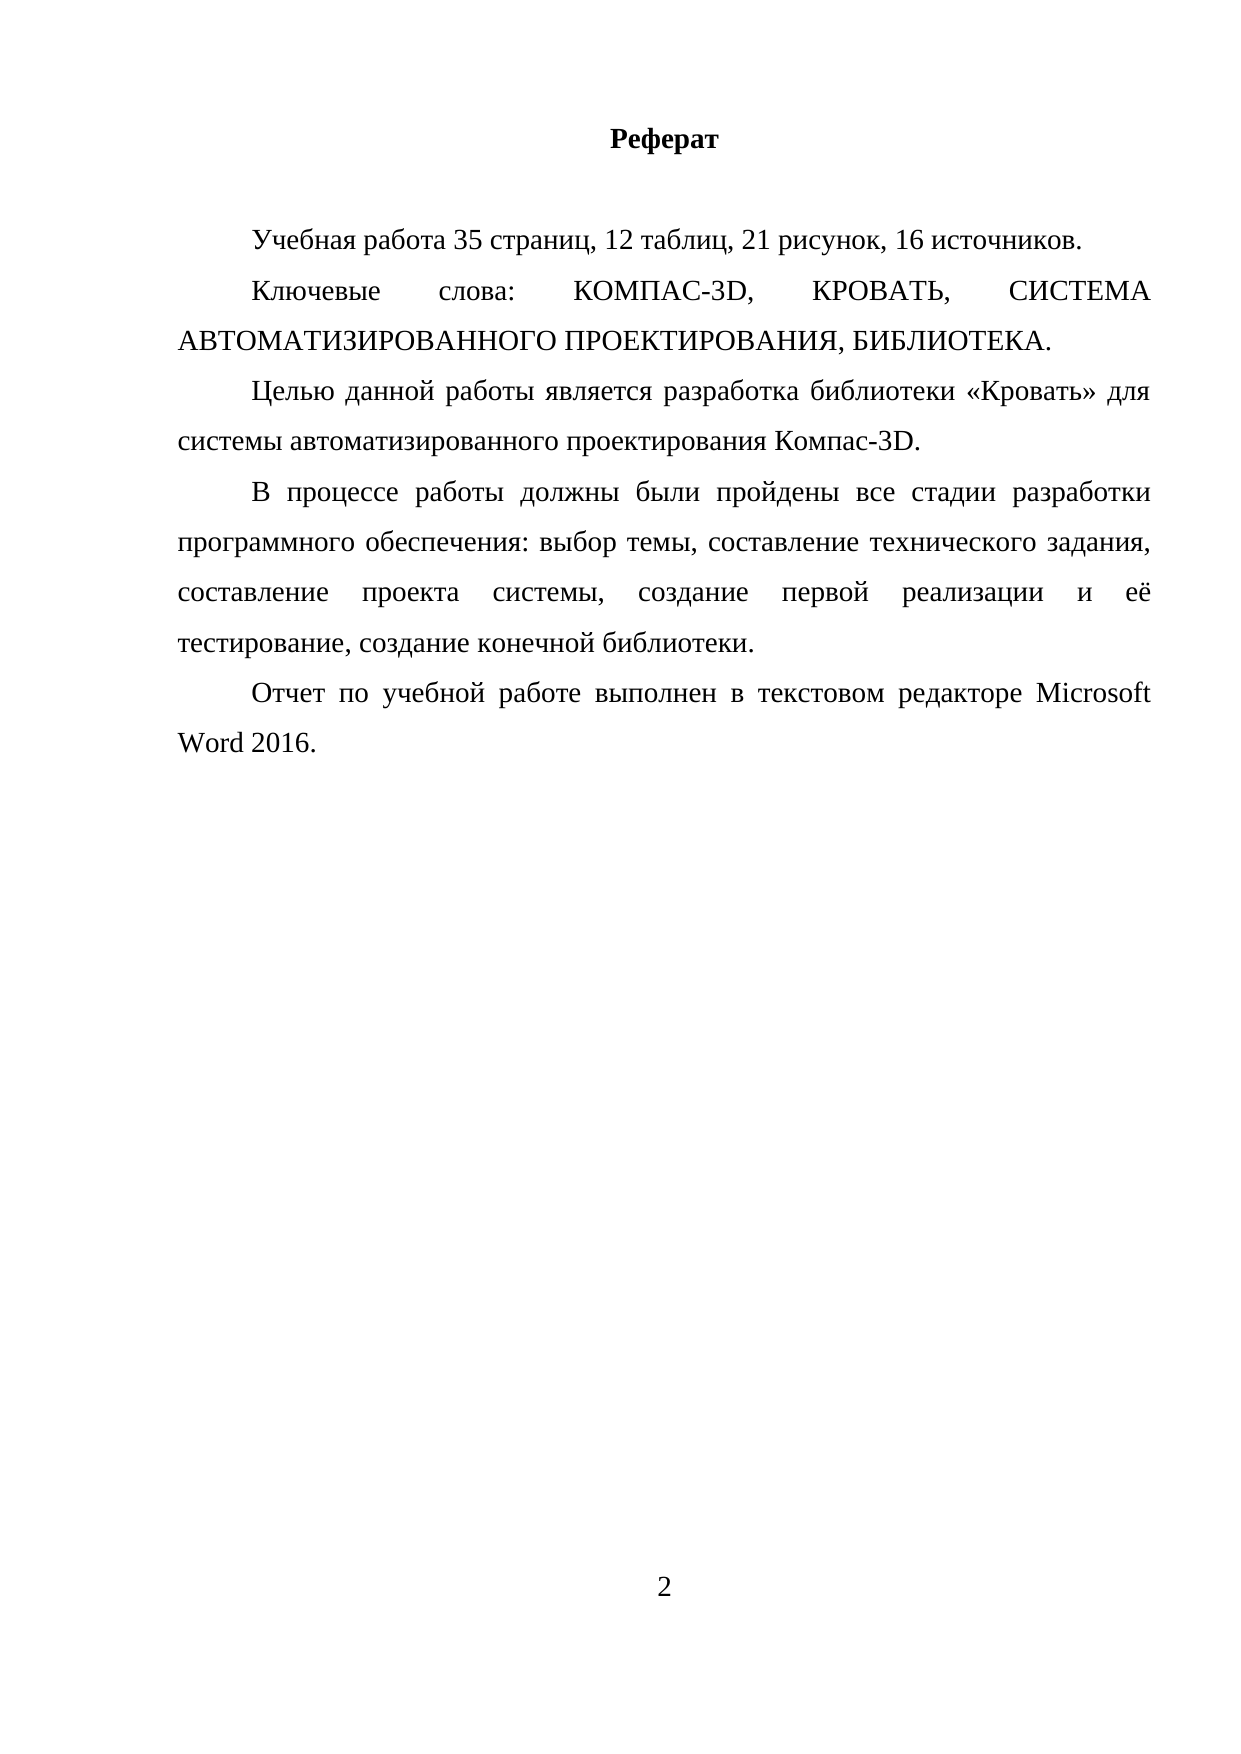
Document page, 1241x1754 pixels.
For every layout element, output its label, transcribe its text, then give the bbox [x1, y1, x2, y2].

text В процессе работы должны были пройдены все стадии разработки программного обеспечения: выбор темы, составление технического задания, составление проекта системы, создание первой реализации и её тестирование, создание конечной библиотеки. [177, 474, 1152, 658]
text Отчет по учебной работе выполнен в текстовом редакторе Microsoft Word 2016. [177, 675, 1152, 759]
text Учебная работа 35 страниц, 12 таблиц, 21 рисунок, 16 источников. [177, 222, 1152, 256]
text Целью данной работы является разработка библиотеки «Кровать» для системы автоматизированного проектирования Компас-3D. [177, 373, 1152, 457]
text Реферат [177, 122, 1152, 155]
text Ключевые слова: КОМПАС-3D, КРОВАТЬ, СИСТЕМА АВТОМАТИЗИРОВАННОГО ПРОЕКТИРОВАНИЯ, БИБЛИОТЕКА. [177, 273, 1152, 356]
